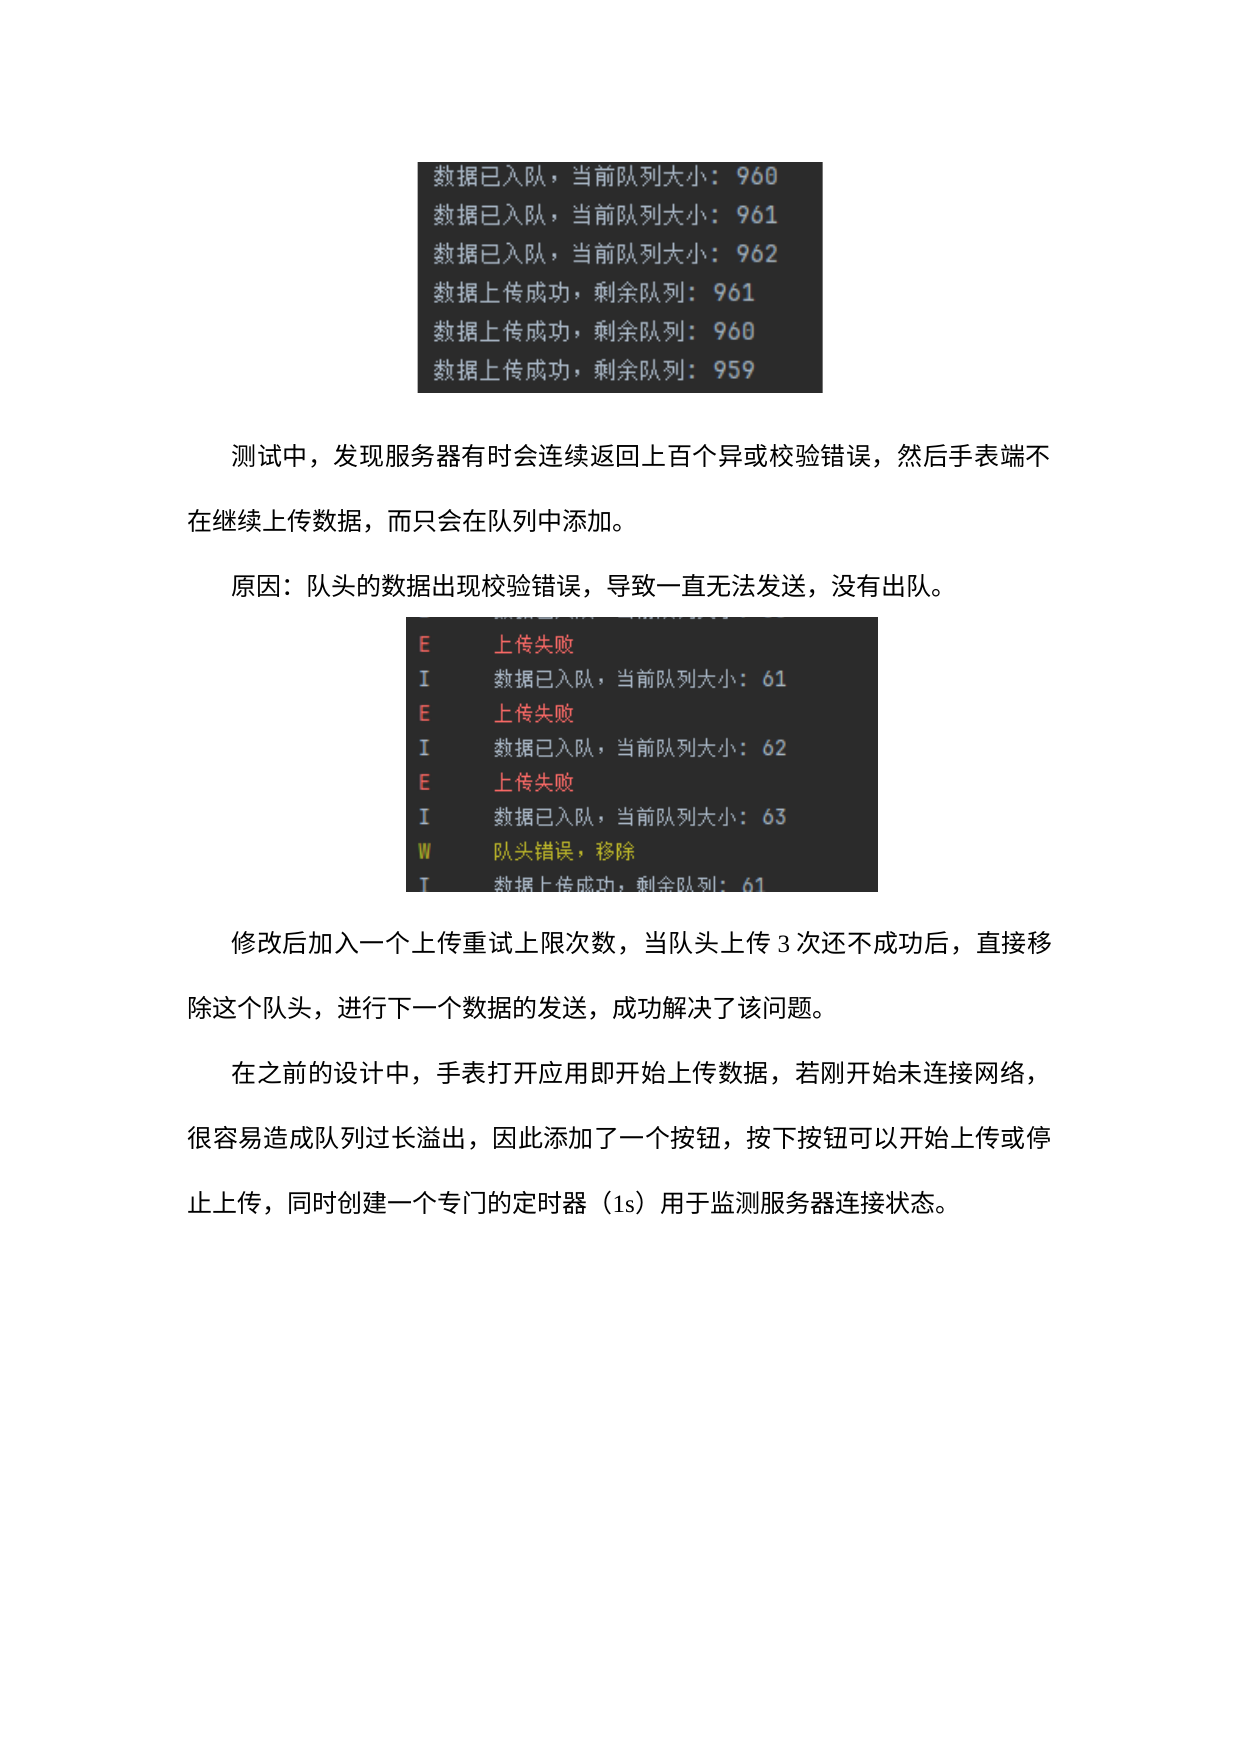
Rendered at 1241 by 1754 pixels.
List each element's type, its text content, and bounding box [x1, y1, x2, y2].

text 在之前的设计中，手表打开应用即开始上传数据，若刚开始未连接网络，很容易造成队列过长溢出，因此添加了一个按钮，按下按钮可以开始上传或停止上传，同时创建一个专门的定时器（1s）用于监测服务器连接状态。 [187, 1039, 1053, 1234]
text 原因：队头的数据出现校验错误，导致一直无法发送，没有出队。 [187, 552, 1053, 617]
text 测试中，发现服务器有时会连续返回上百个异或校验错误，然后手表端不在继续上传数据，而只会在队列中添加。 [187, 422, 1053, 552]
text 修改后加入一个上传重试上限次数，当队头上传3次还不成功后，直接移除这个队头，进行下一个数据的发送，成功解决了该问题。 [187, 909, 1053, 1039]
picture [417, 162, 823, 393]
picture [406, 617, 878, 892]
